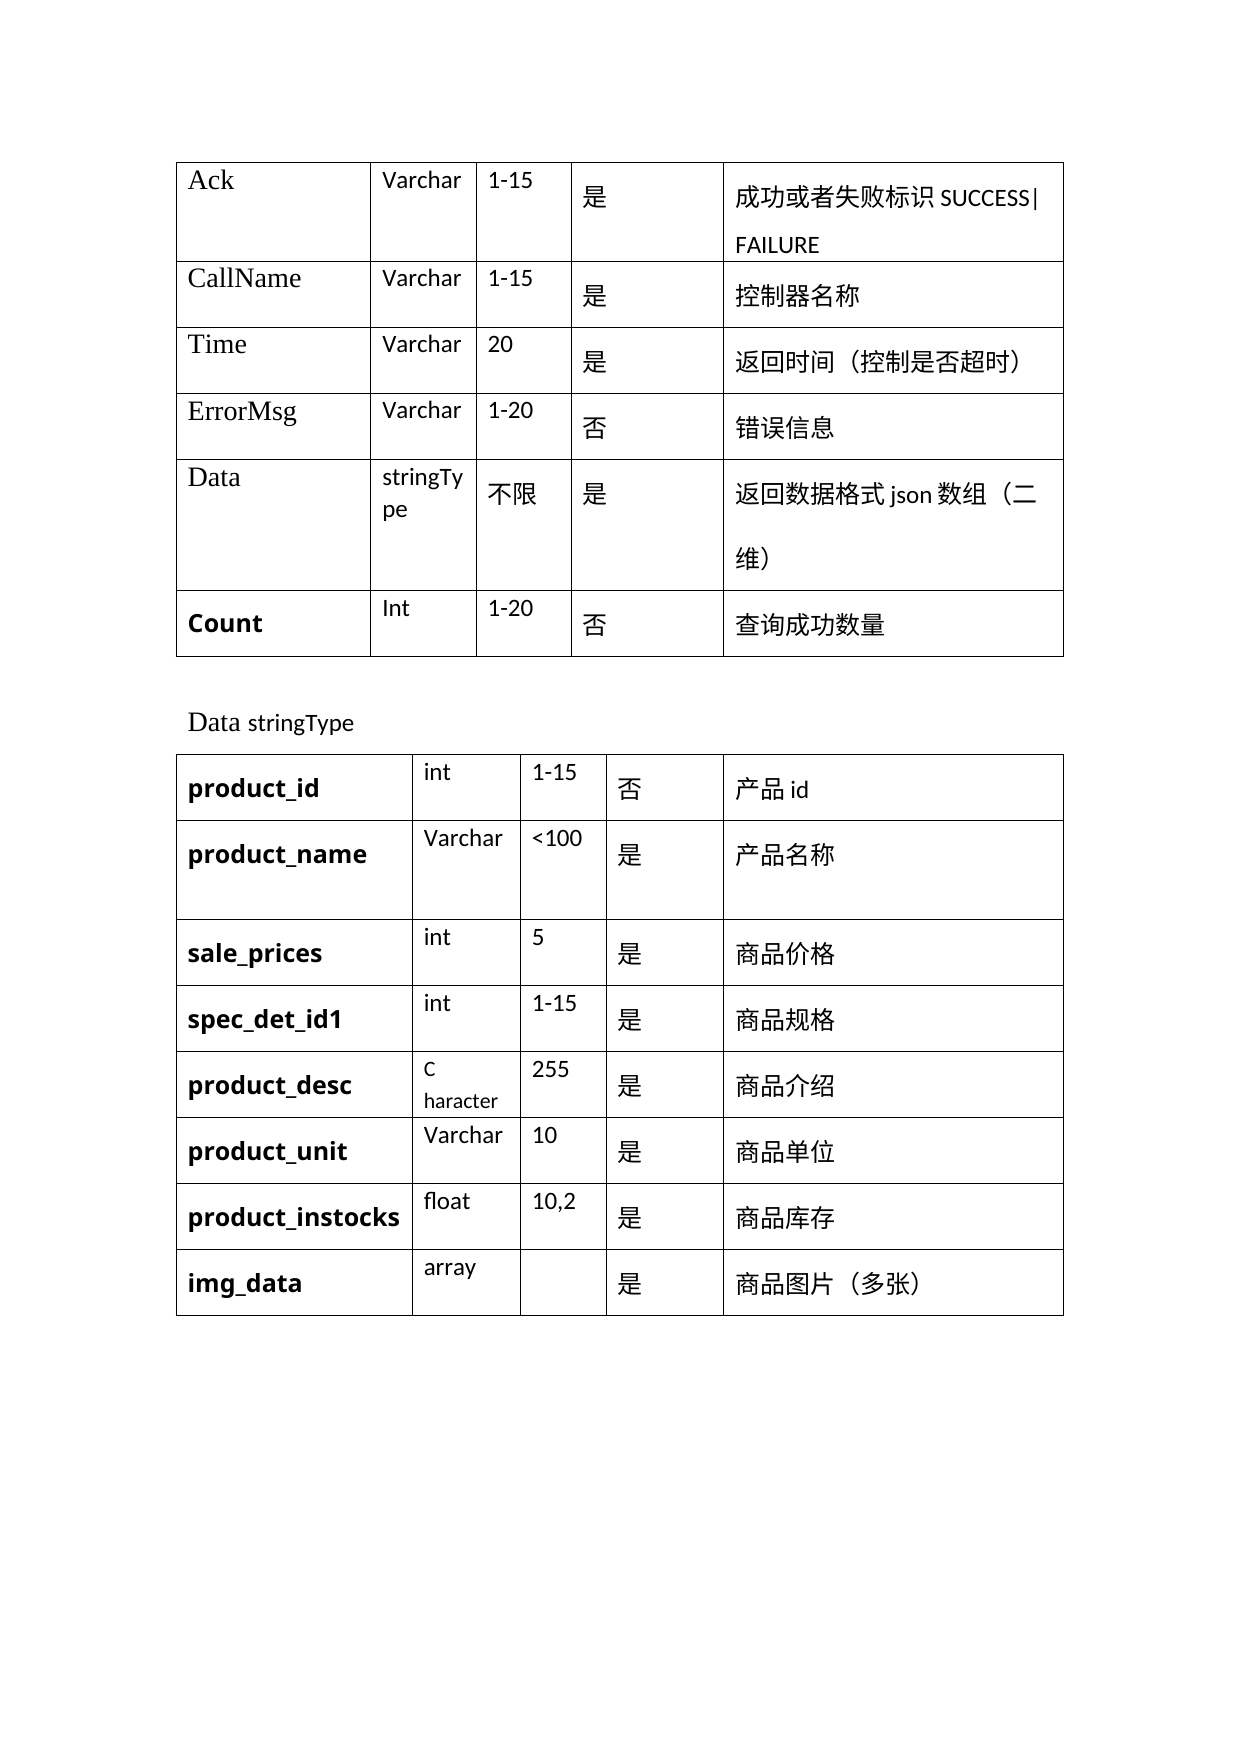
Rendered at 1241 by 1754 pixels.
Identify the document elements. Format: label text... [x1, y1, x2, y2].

table_cell img_data [177, 1250, 412, 1315]
table_cell int [413, 986, 520, 1051]
table_cell 是 [572, 328, 723, 393]
table_cell 返回数据格式json数组（二维） [724, 460, 1063, 590]
table_cell Varchar [413, 821, 520, 919]
table_cell 是 [572, 262, 723, 327]
table_cell 商品单位 [724, 1118, 1063, 1183]
table_cell 1-15 [521, 986, 606, 1051]
table_cell 商品价格 [724, 920, 1063, 985]
table_cell product_unit [177, 1118, 412, 1183]
table_cell 1-15 [477, 163, 571, 261]
table_cell 是 [607, 1052, 723, 1117]
table_cell 是 [607, 1184, 723, 1249]
table_header product_id [177, 755, 412, 820]
table_cell 不限 [477, 460, 571, 590]
table_header 否 [607, 755, 723, 820]
table_cell int [413, 920, 520, 985]
table_cell 查询成功数量 [724, 591, 1063, 656]
table_cell spec_det_id1 [177, 986, 412, 1051]
table_cell <100 [521, 821, 606, 919]
table_cell Character [413, 1052, 520, 1117]
table_cell 1-20 [477, 394, 571, 459]
table_cell 否 [572, 591, 723, 656]
text Data stringType [187, 689, 1053, 754]
table_cell product_name [177, 821, 412, 919]
table_cell 产品名称 [724, 821, 1063, 919]
table_cell 10,2 [521, 1184, 606, 1249]
table_cell Varchar [371, 262, 476, 327]
table_cell 是 [572, 163, 723, 261]
table_header 1-15 [521, 755, 606, 820]
table_cell 是 [607, 920, 723, 985]
table_cell 5 [521, 920, 606, 985]
table_cell 20 [477, 328, 571, 393]
table_cell float [413, 1184, 520, 1249]
table_cell Varchar [371, 328, 476, 393]
table_cell 是 [607, 1118, 723, 1183]
table_cell ErrorMsg [177, 394, 370, 459]
table_cell Data [177, 460, 370, 590]
table_cell product_desc [177, 1052, 412, 1117]
table_cell Varchar [413, 1118, 520, 1183]
table_cell 1-20 [477, 591, 571, 656]
table_cell stringType [371, 460, 476, 590]
table_header 产品id [724, 755, 1063, 820]
table_cell Varchar [371, 394, 476, 459]
table_cell 是 [607, 986, 723, 1051]
table_cell Time [177, 328, 370, 393]
table_cell 商品介绍 [724, 1052, 1063, 1117]
table_cell 否 [572, 394, 723, 459]
table_cell 是 [572, 460, 723, 590]
table_cell [521, 1250, 606, 1315]
table_cell Count [177, 591, 370, 656]
table_cell 成功或者失败标识SUCCESS|FAILURE [724, 163, 1063, 261]
table_cell Int [371, 591, 476, 656]
table_cell 错误信息 [724, 394, 1063, 459]
table_cell Ack [177, 163, 370, 261]
table_cell 商品规格 [724, 986, 1063, 1051]
table_cell 1-15 [477, 262, 571, 327]
table_cell product_instocks [177, 1184, 412, 1249]
table_cell 返回时间（控制是否超时） [724, 328, 1063, 393]
table_cell 10 [521, 1118, 606, 1183]
table_cell CallName [177, 262, 370, 327]
table_cell 商品库存 [724, 1184, 1063, 1249]
table_header int [413, 755, 520, 820]
table_cell array [413, 1250, 520, 1315]
table_cell Varchar [371, 163, 476, 261]
table_cell 商品图片（多张） [724, 1250, 1063, 1315]
table_cell 是 [607, 821, 723, 919]
table_cell 是 [607, 1250, 723, 1315]
table_cell sale_prices [177, 920, 412, 985]
table_cell 控制器名称 [724, 262, 1063, 327]
table_cell 255 [521, 1052, 606, 1117]
